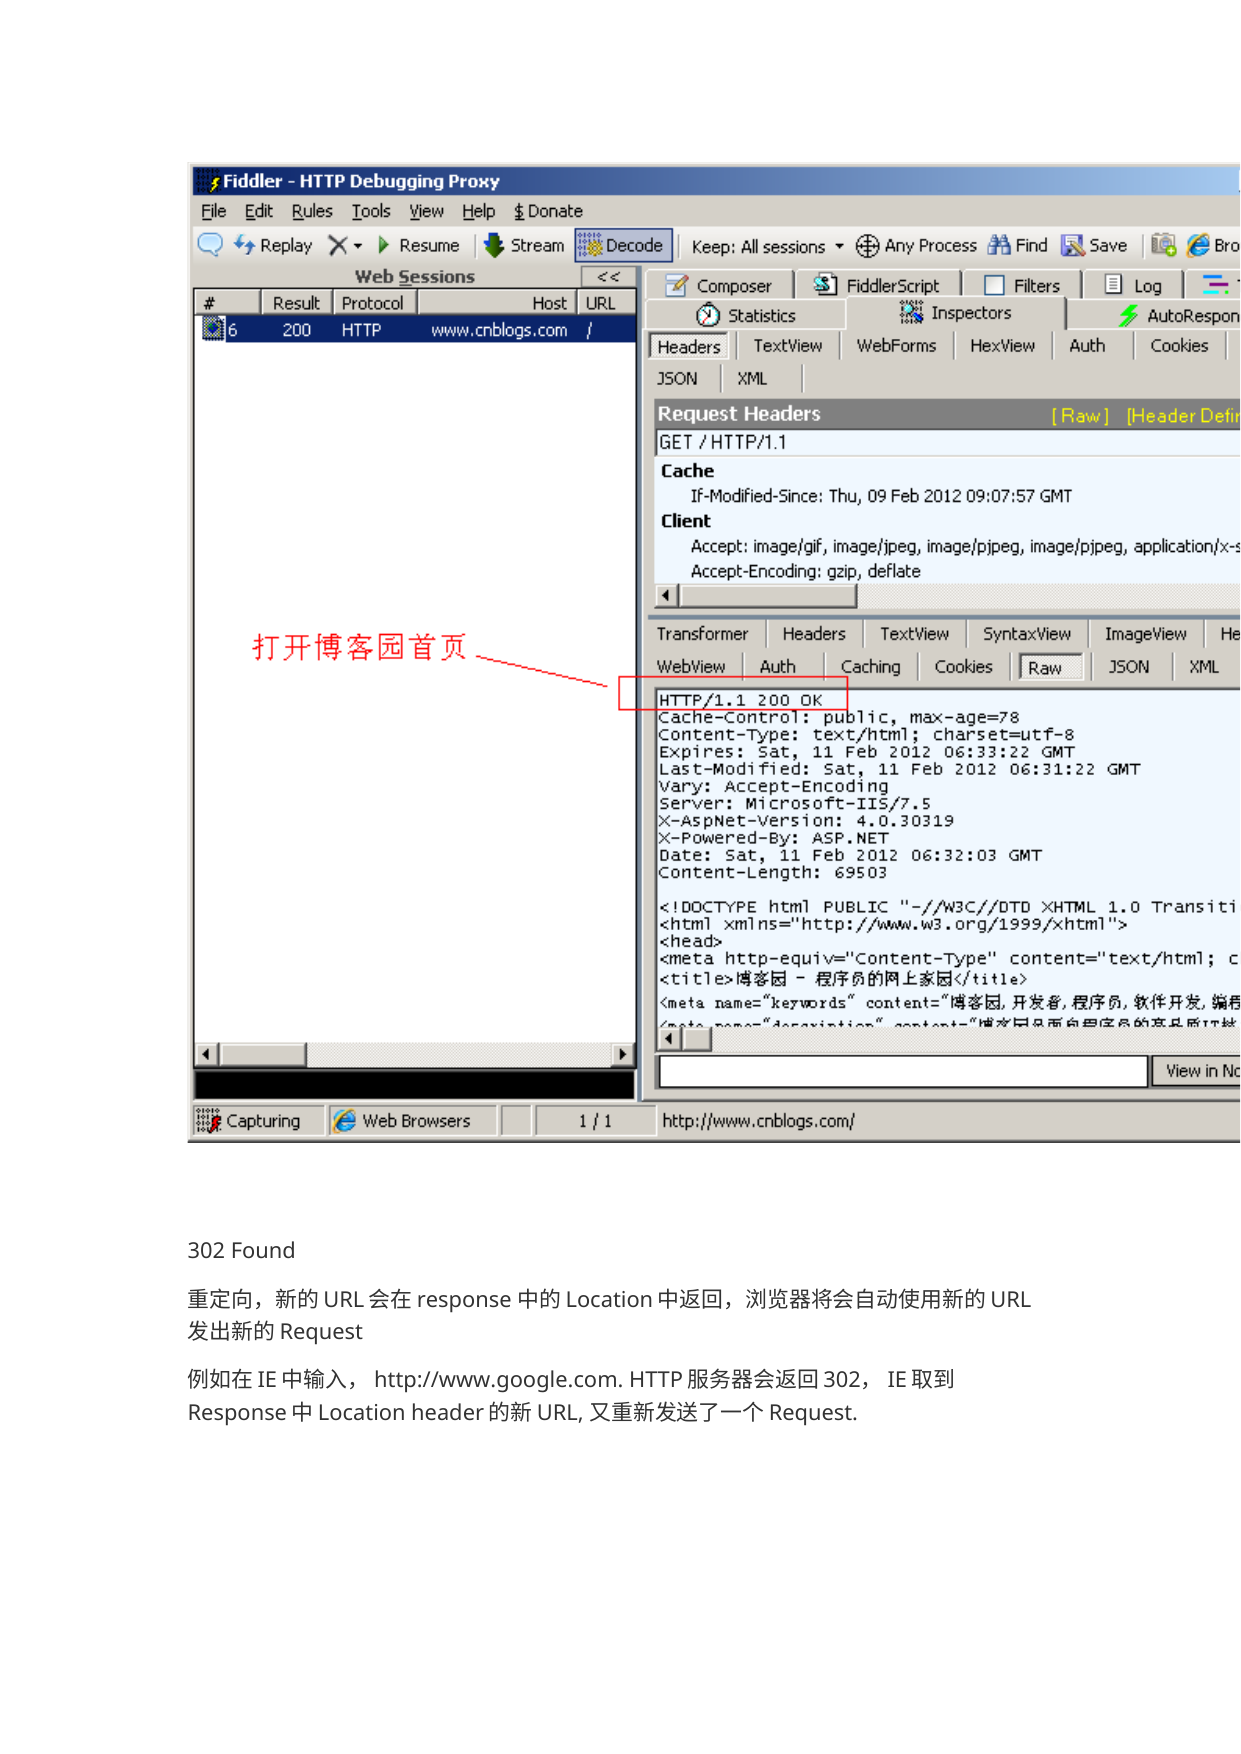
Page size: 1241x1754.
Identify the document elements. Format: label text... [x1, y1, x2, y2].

text 重定向，新的URL会在response 中的Location中返回，浏览器将会自动使用新的URL发出新的Request [187, 1281, 1053, 1346]
picture [187, 162, 1241, 1143]
text 例如在IE中输入， http://www.google.com. HTTP服务器会返回302， IE取到Response中Location header的新URL, 又重新发送了一个Request. [187, 1362, 1053, 1427]
text 302 Found [187, 1233, 1053, 1266]
